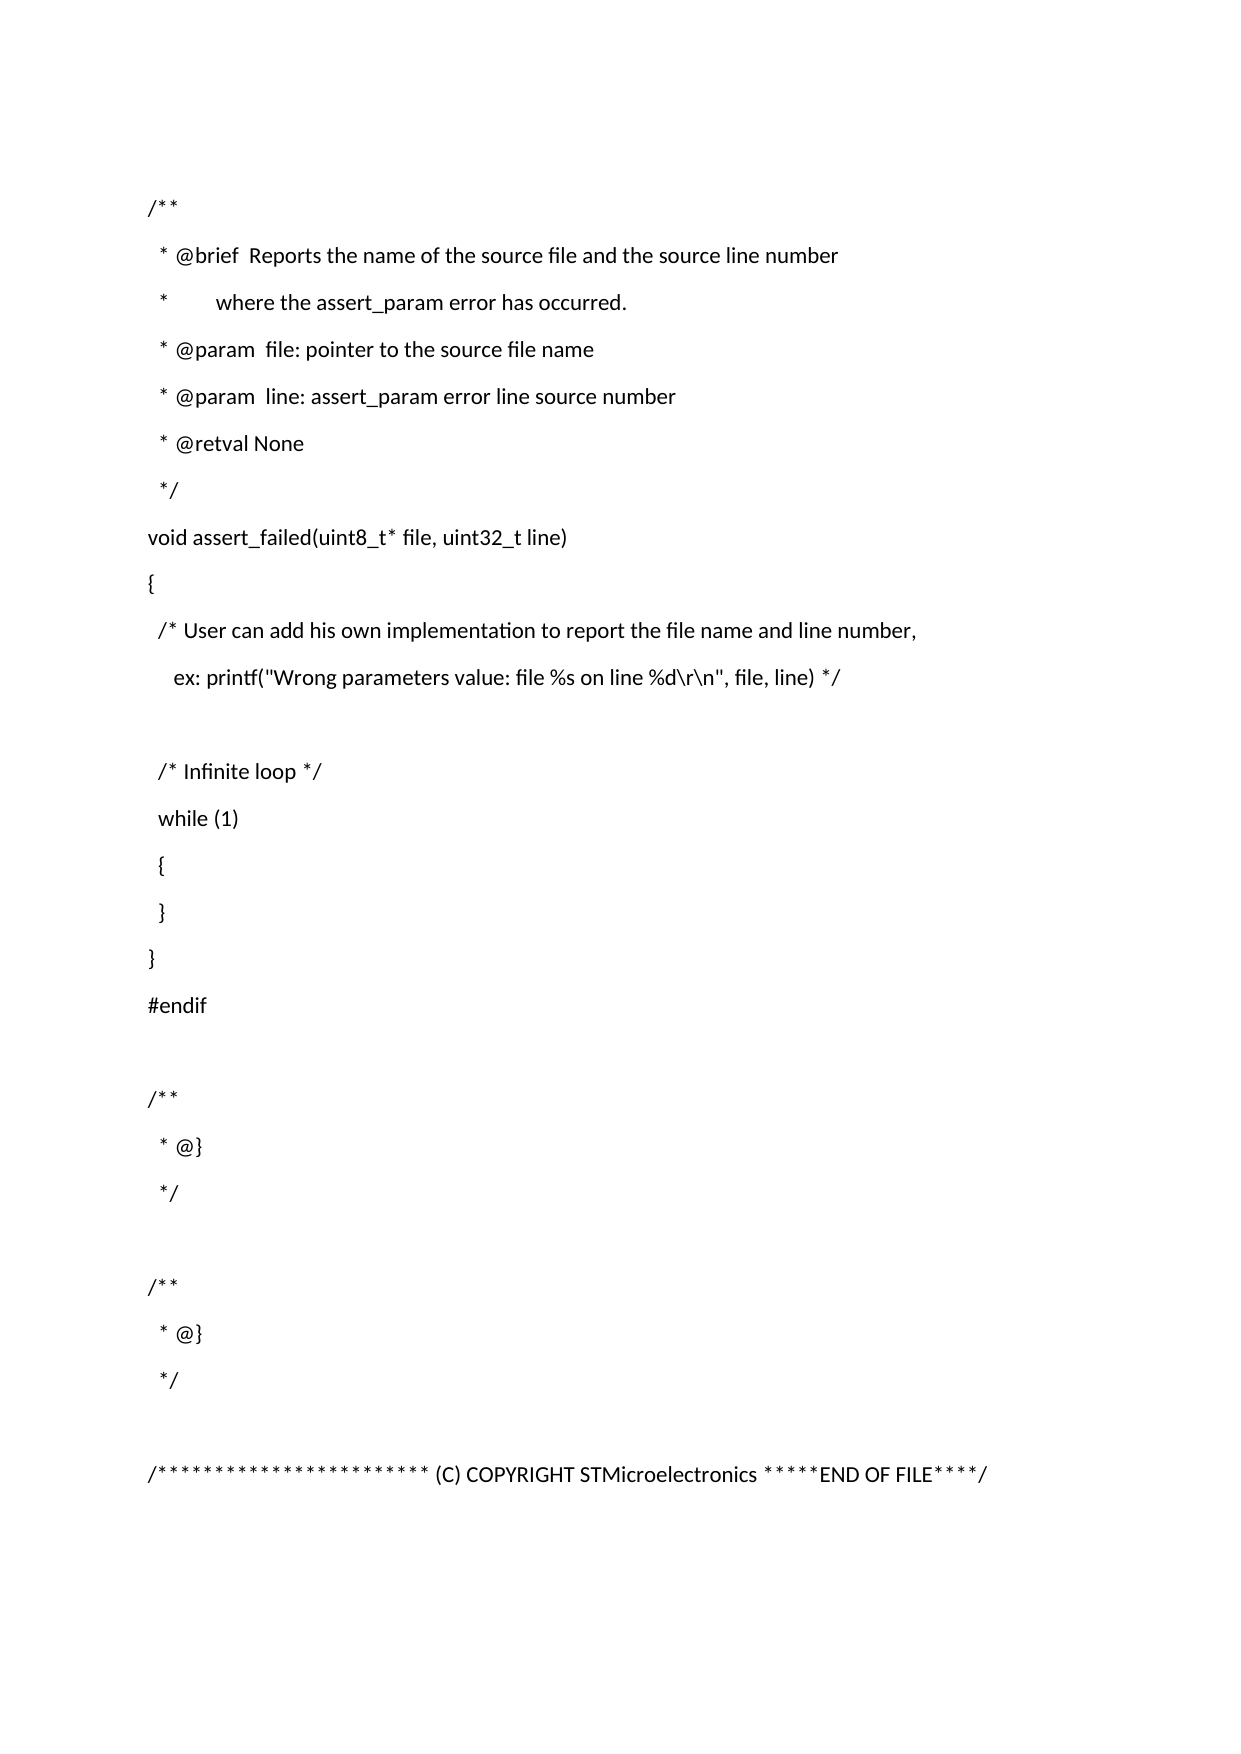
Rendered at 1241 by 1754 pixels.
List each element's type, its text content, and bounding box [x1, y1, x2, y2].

text } [148, 898, 1093, 926]
text } [148, 944, 1093, 972]
text * @param file: pointer to the source file name [148, 335, 1093, 363]
text * @} [148, 1132, 1093, 1160]
text #endif [148, 991, 1093, 1019]
text * @brief Reports the name of the source file and the source line number [148, 241, 1093, 269]
text /** [148, 194, 1093, 222]
text */ [148, 1179, 1093, 1207]
text * @param line: assert_param error line source number [148, 382, 1093, 410]
text /** [148, 1273, 1093, 1301]
text ex: printf("Wrong parameters value: file %s on line %d\r\n", file, line) */ [148, 663, 1093, 691]
text */ [148, 1366, 1093, 1394]
text { [148, 851, 1093, 879]
text { [148, 569, 1093, 597]
text /************************ (C) COPYRIGHT STMicroelectronics *****END OF FILE****/ [148, 1460, 1093, 1488]
text * @} [148, 1319, 1093, 1347]
text */ [148, 476, 1093, 504]
text void assert_failed(uint8_t* file, uint32_t line) [148, 523, 1093, 551]
text * @retval None [148, 429, 1093, 457]
text * where the assert_param error has occurred. [148, 288, 1093, 316]
text /* Infinite loop */ [148, 757, 1093, 785]
text while (1) [148, 804, 1093, 832]
text /* User can add his own implementation to report the file name and line number, [148, 616, 1093, 644]
text /** [148, 1085, 1093, 1113]
